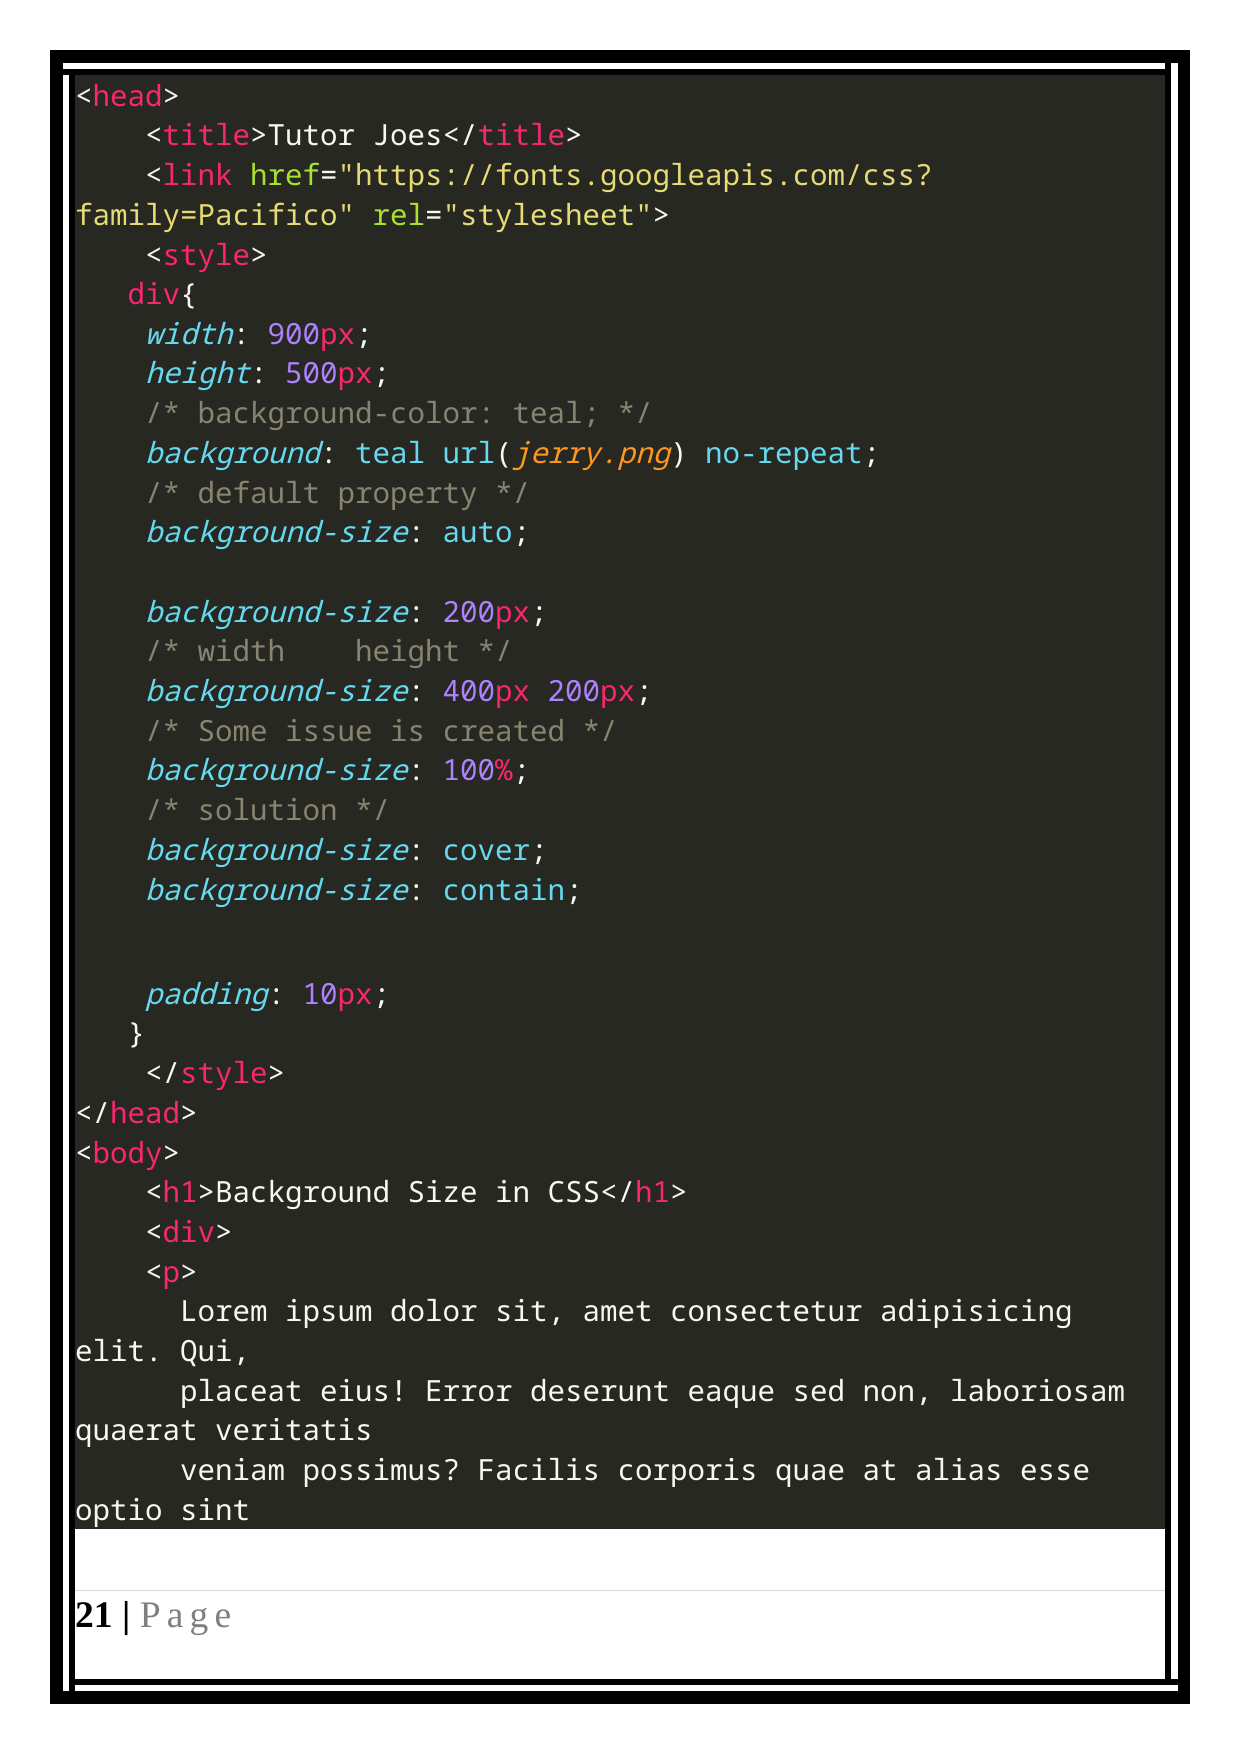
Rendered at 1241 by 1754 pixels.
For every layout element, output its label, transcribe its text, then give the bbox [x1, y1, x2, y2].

text background-size: contain; [75, 869, 1165, 908]
text /* width height */ [75, 631, 1165, 670]
text } [75, 1013, 1165, 1052]
text background-size: 200px; [75, 591, 1165, 631]
text background: teal url(jerry.png) no-repeat; [75, 432, 1165, 472]
text <p> [75, 1251, 1165, 1291]
text <style> [75, 234, 1165, 273]
text </style> [75, 1052, 1165, 1092]
text /* solution */ [75, 789, 1165, 829]
text padding: 10px; [75, 973, 1165, 1013]
text <body> [75, 1132, 1165, 1172]
text </head> [75, 1092, 1165, 1132]
text background-size: 100%; [75, 750, 1165, 789]
text <head> [75, 75, 1165, 115]
text <h1>Background Size in CSS</h1> [75, 1172, 1165, 1211]
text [75, 1449, 1165, 1529]
text /* background-color: teal; */ [75, 392, 1165, 432]
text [75, 1370, 1165, 1449]
text <div> [75, 1211, 1165, 1251]
text width: 900px; [75, 313, 1165, 353]
text <title>Tutor Joes</title> [75, 115, 1165, 154]
text Lorem ipsum dolor sit, amet consectetur adipisicing elit. Qui, [75, 1291, 1165, 1370]
text div{ [75, 273, 1165, 313]
text background-size: auto; [75, 512, 1165, 551]
text height: 500px; [75, 353, 1165, 392]
text <link href="https://fonts.googleapis.com/css?family=Pacifico" rel="stylesheet"> [75, 154, 1165, 234]
text /* default property */ [75, 472, 1165, 512]
text /* Some issue is created */ [75, 710, 1165, 750]
text background-size: cover; [75, 829, 1165, 869]
text background-size: 400px 200px; [75, 670, 1165, 710]
